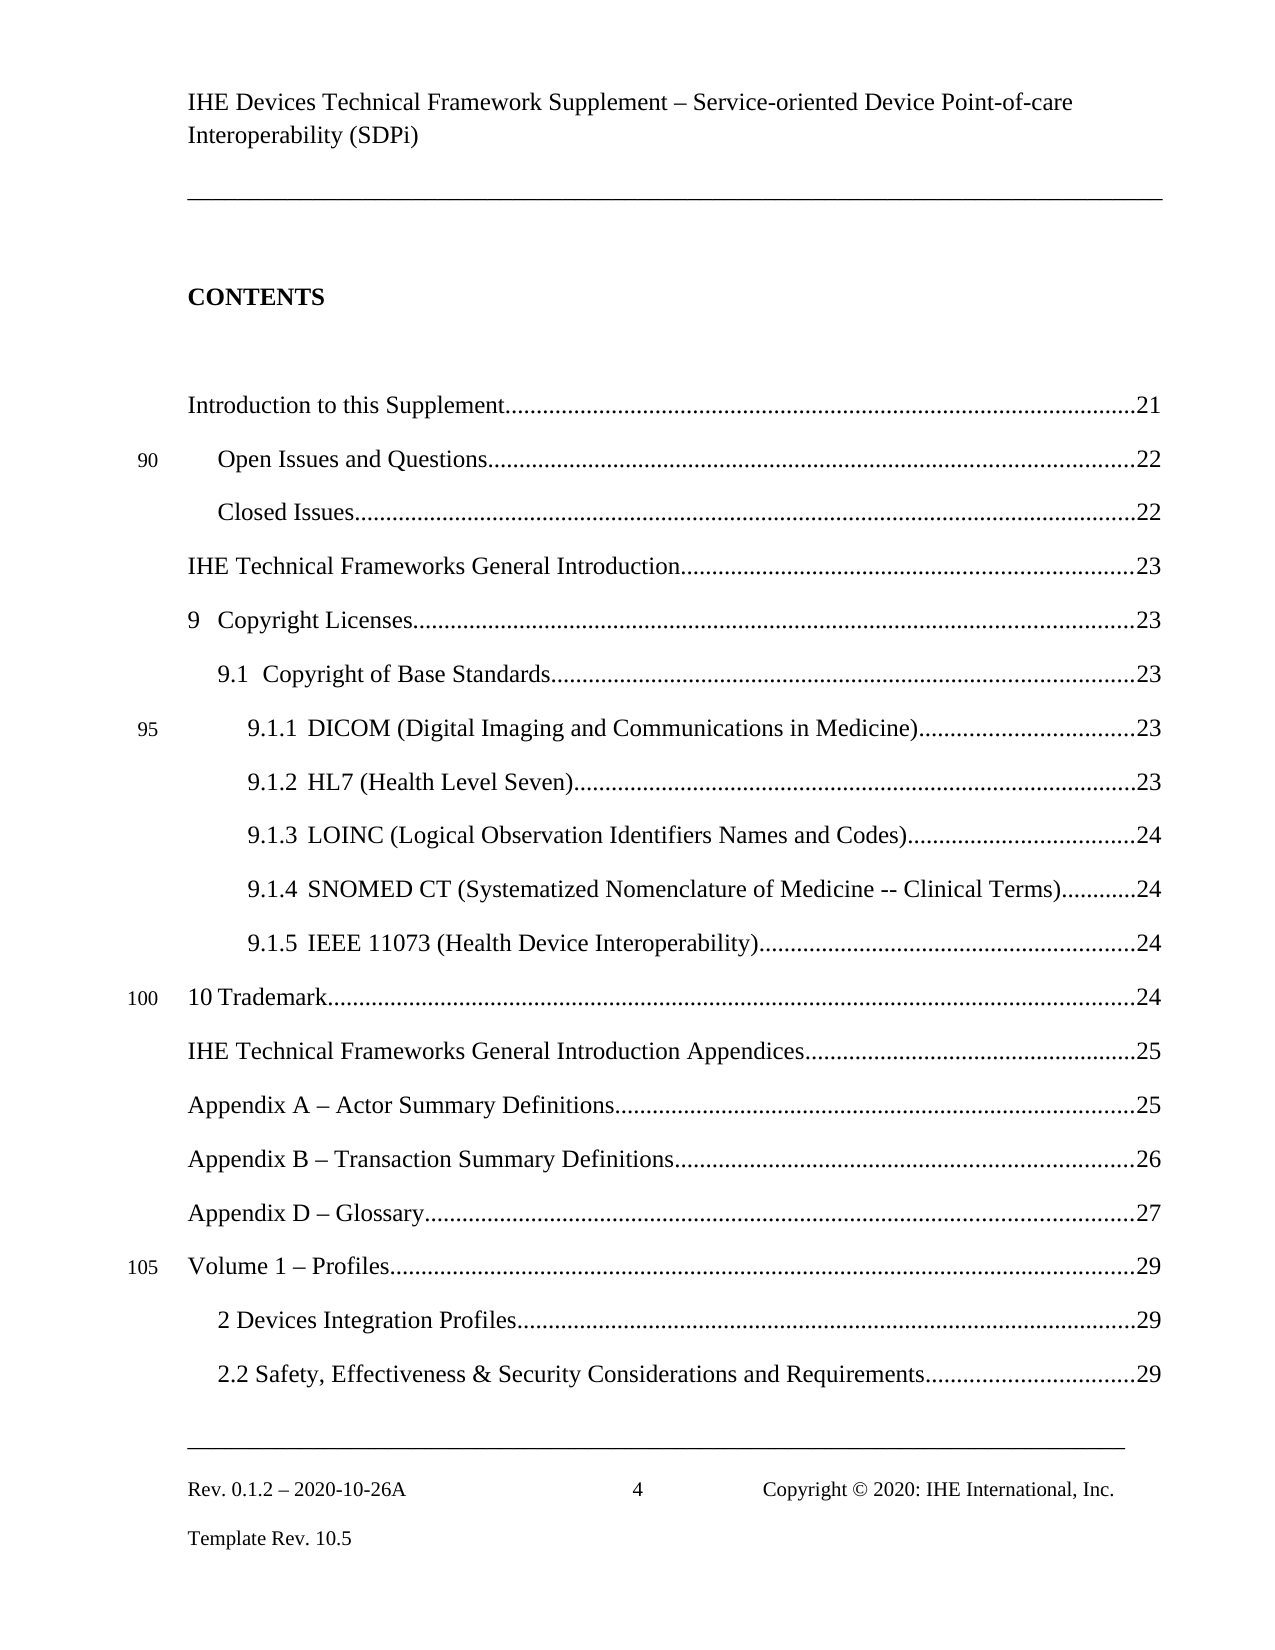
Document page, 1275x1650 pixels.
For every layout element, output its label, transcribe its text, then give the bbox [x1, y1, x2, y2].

text Appendix D – Glossary 27 [187, 1198, 1162, 1226]
text Volume 1 – Profiles 29 [187, 1251, 1162, 1280]
text IHE Technical Frameworks General Introduction 23 [187, 551, 1162, 580]
text 2.2 Safety, Effectiveness & Security Considerations and Requirements 29 [217, 1359, 1162, 1388]
subtitle CONTENTS [187, 282, 1162, 311]
text 9.1.3 LOINC (Logical Observation Identifiers Names and Codes) 24 [247, 821, 1162, 849]
text Introduction to this Supplement 21 [187, 390, 1162, 418]
text Appendix A – Actor Summary Definitions 25 [187, 1090, 1162, 1119]
text 9.1.2 HL7 (Health Level Seven) 23 [247, 767, 1162, 796]
text IHE Technical Frameworks General Introduction Appendices 25 [187, 1036, 1162, 1065]
text 9.1.5 IEEE 11073 (Health Device Interoperability) 24 [247, 928, 1162, 957]
text 9.1.1 DICOM (Digital Imaging and Communications in Medicine) 23 [247, 713, 1162, 742]
text 9.1.4 SNOMED CT (Systematized Nomenclature of Medicine -- Clinical Terms) 24 [247, 874, 1162, 903]
text Appendix B – Transaction Summary Definitions 26 [187, 1144, 1162, 1172]
text 10 Trademark 24 [187, 982, 1162, 1011]
text 9 Copyright Licenses 23 [187, 605, 1162, 634]
text 2 Devices Integration Profiles 29 [217, 1305, 1162, 1334]
text Closed Issues 22 [217, 497, 1162, 526]
text Open Issues and Questions 22 [217, 444, 1162, 472]
text 9.1 Copyright of Base Standards 23 [217, 659, 1162, 688]
